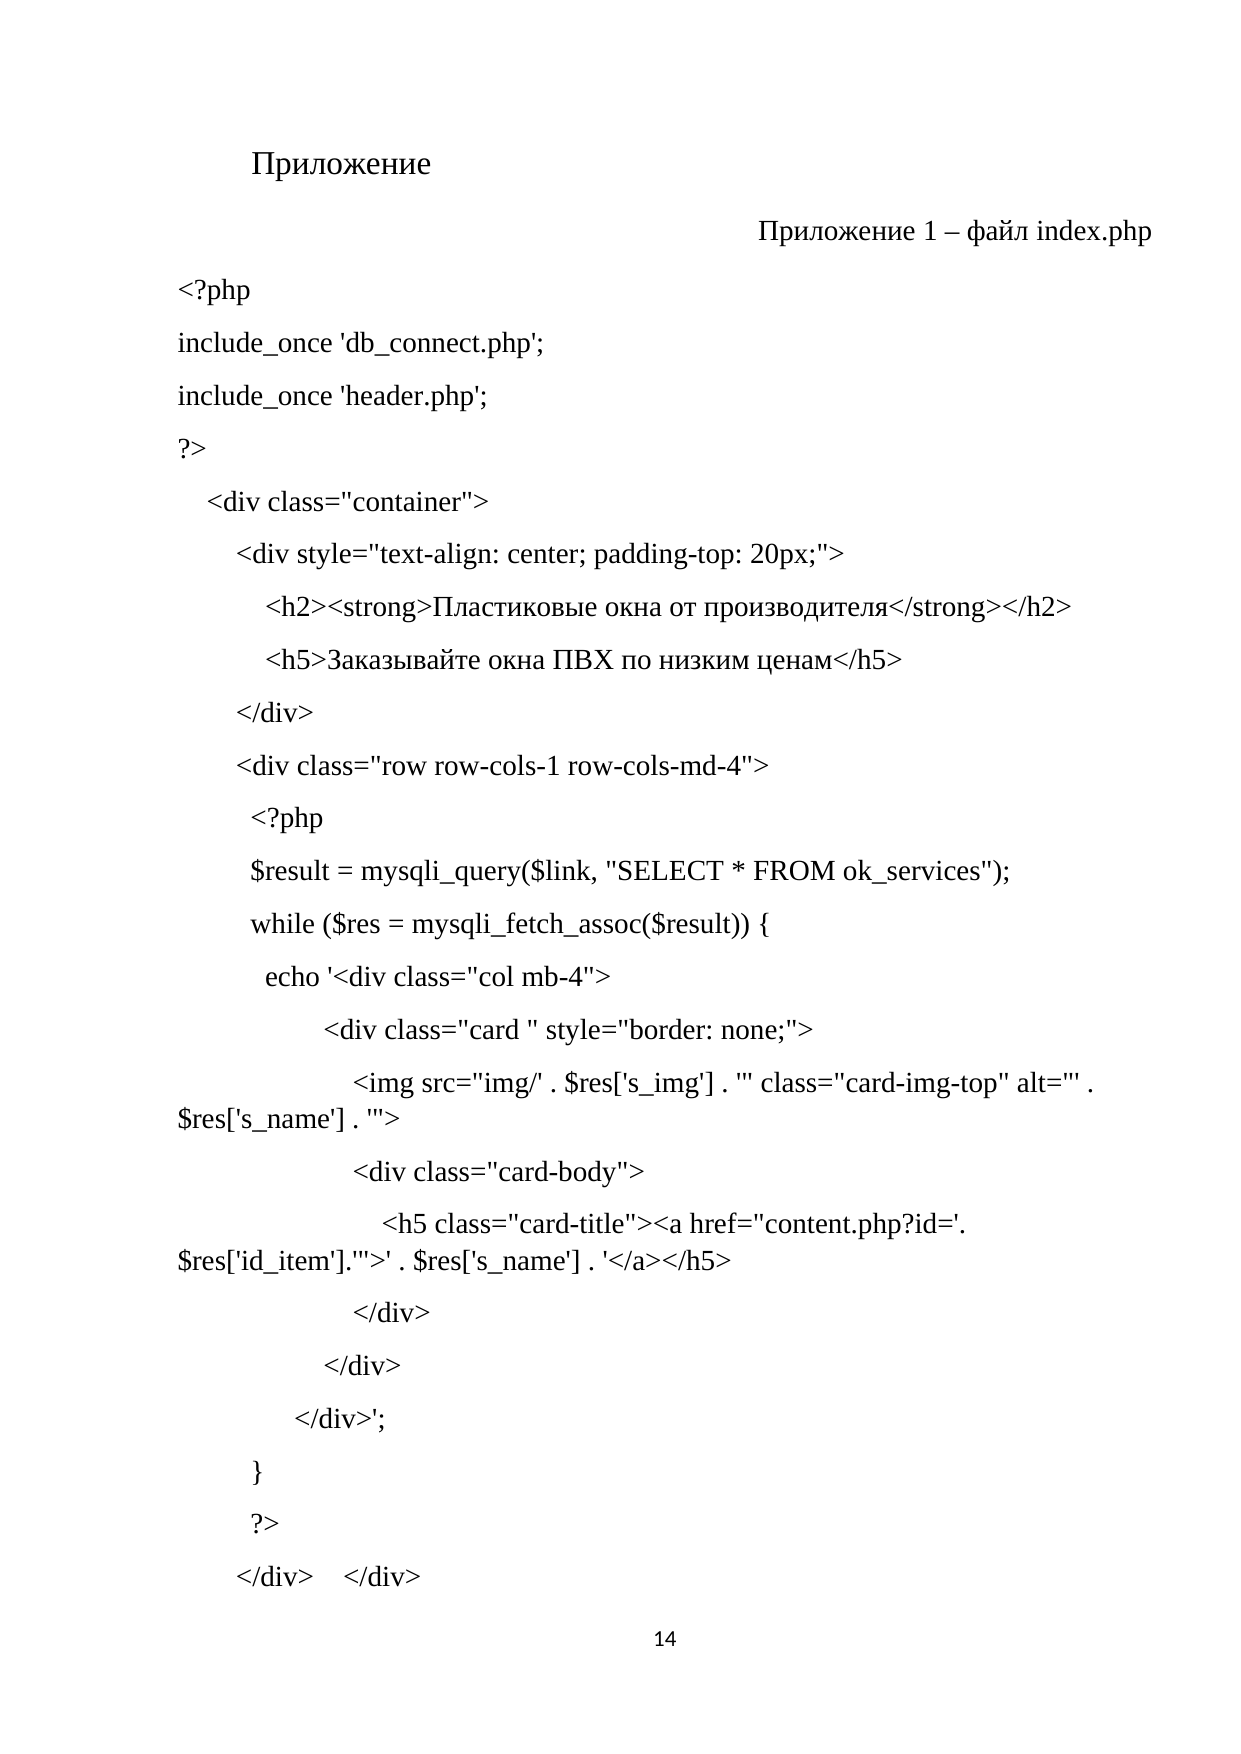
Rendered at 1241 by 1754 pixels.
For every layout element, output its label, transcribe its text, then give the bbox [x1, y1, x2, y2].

text <?php [177, 801, 1152, 834]
text </div>'; [177, 1401, 1152, 1434]
text <?php [177, 272, 1152, 306]
text Приложение 1 – файл index.php [177, 213, 1152, 247]
text <img src="img/' . $res['s_img'] . '" class="card-img-top" alt="' . $res['s_name'] . '"> [177, 1065, 1152, 1134]
text ?> [177, 1507, 1152, 1540]
text ?> [177, 431, 1152, 464]
text <h5>Заказывайте окна ПВХ по низким ценам</h5> [177, 642, 1152, 676]
text </div> [177, 695, 1152, 728]
text <h5 class="card-title"><a href="content.php?id='.$res['id_item'].'">' . $res['s_name'] . '</a></h5> [177, 1206, 1152, 1276]
text while ($res = mysqli_fetch_assoc($result)) { [177, 906, 1152, 940]
text include_once 'header.php'; [177, 378, 1152, 412]
text include_once 'db_connect.php'; [177, 325, 1152, 359]
text <div class="container"> [177, 484, 1152, 517]
text <div class="card-body"> [177, 1154, 1152, 1187]
text echo '<div class="col mb-4"> [177, 959, 1152, 993]
text <h2><strong>Пластиковые окна от производителя</strong></h2> [177, 589, 1152, 623]
subtitle Приложение [177, 143, 1152, 181]
text </div> [177, 1348, 1152, 1382]
text <div class="row row-cols-1 row-cols-md-4"> [177, 748, 1152, 781]
text <div class="card " style="border: none;"> [177, 1012, 1152, 1045]
text $result = mysqli_query($link, "SELECT * FROM ok_services"); [177, 853, 1152, 887]
text </div> </div> [177, 1559, 1152, 1593]
text </div> [177, 1295, 1152, 1329]
text <div style="text-align: center; padding-top: 20px;"> [177, 537, 1152, 570]
text } [177, 1454, 1152, 1487]
